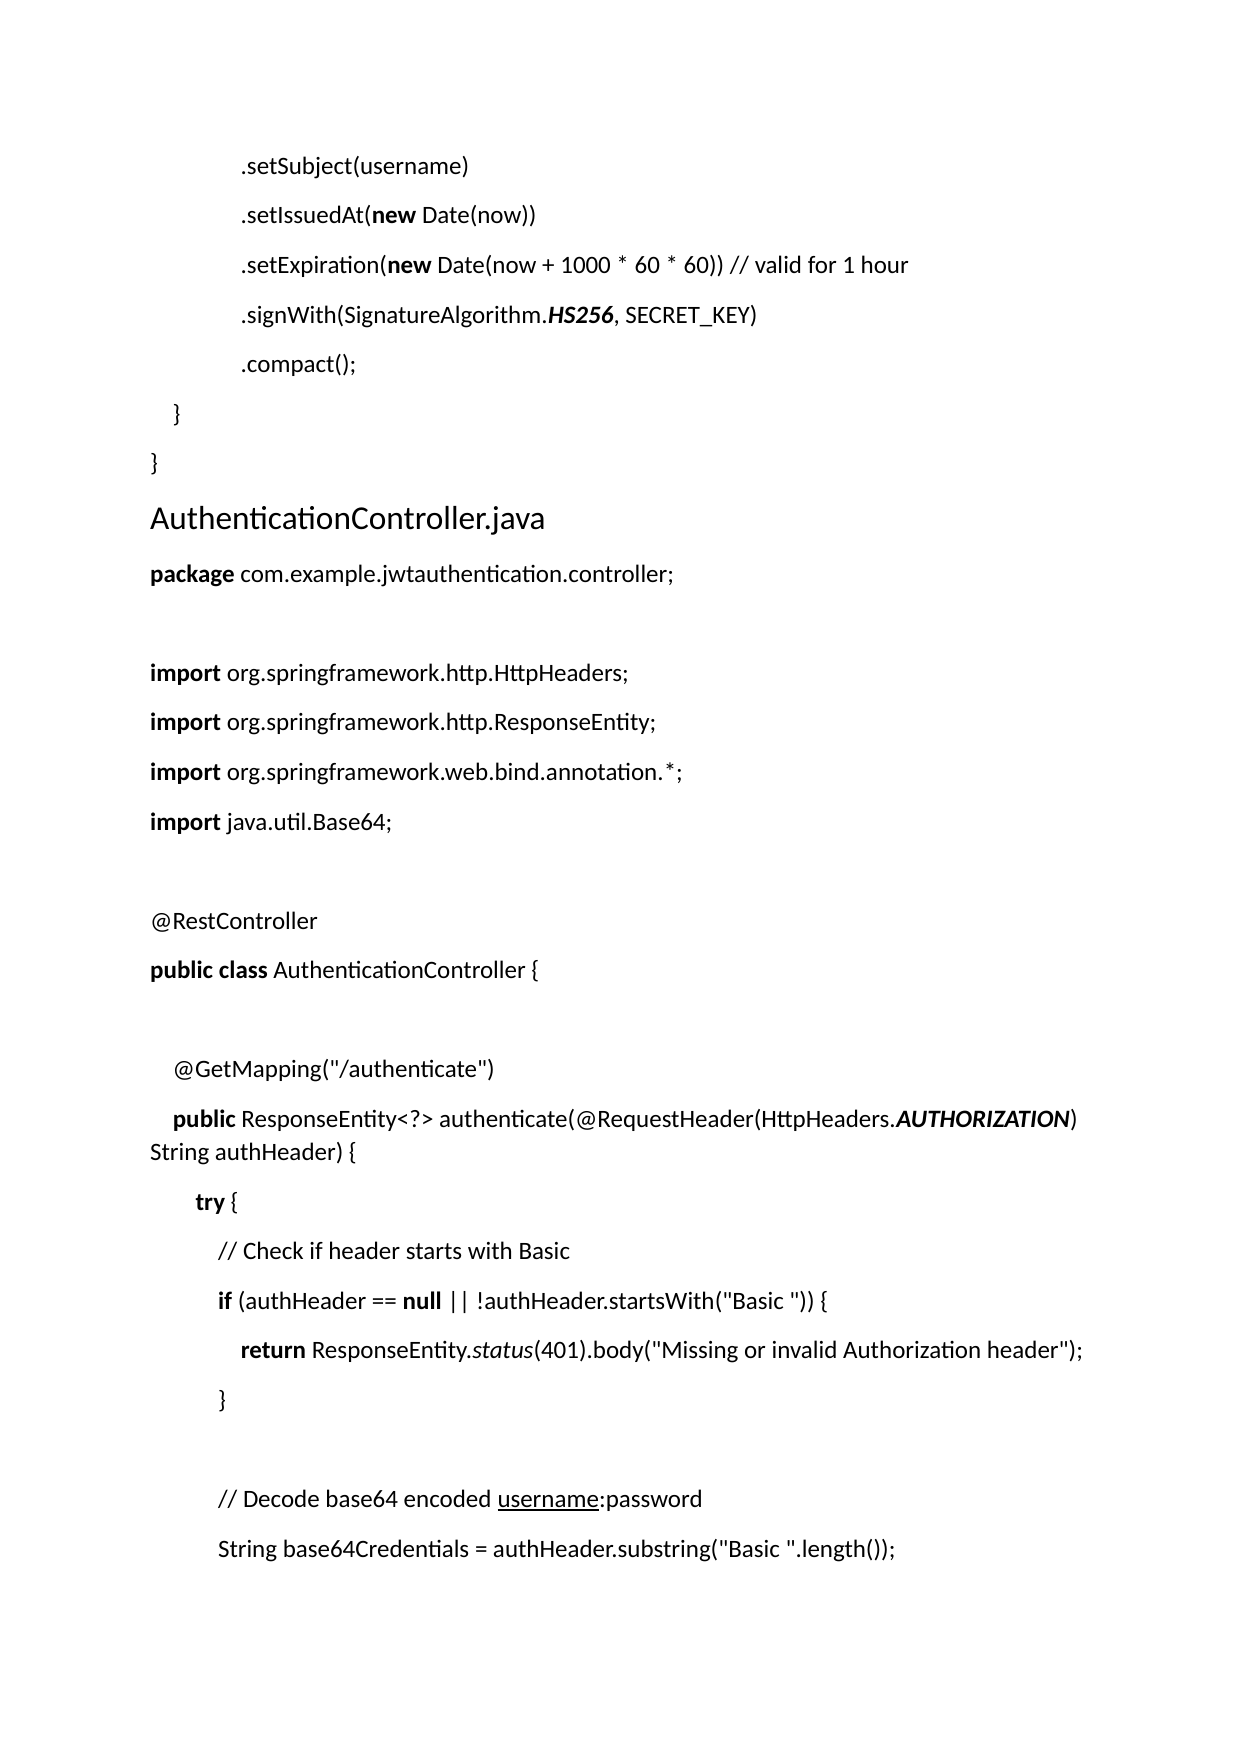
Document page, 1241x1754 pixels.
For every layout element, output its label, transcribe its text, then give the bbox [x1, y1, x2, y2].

text import org.springframework.web.bind.annotation.*; [150, 756, 1090, 787]
text @GetMapping("/authenticate") [150, 1053, 1090, 1084]
text public ResponseEntity<?> authenticate(@RequestHeader(HttpHeaders.AUTHORIZATION) String authHeader) { [150, 1103, 1090, 1167]
text import java.util.Base64; [150, 806, 1090, 836]
text public class AuthenticationController { [150, 954, 1090, 985]
text .signWith(SignatureAlgorithm.HS256, SECRET_KEY) [150, 299, 1090, 329]
text .setExpiration(new Date(now + 1000 * 60 * 60)) // valid for 1 hour [150, 249, 1090, 280]
text import org.springframework.http.HttpHeaders; [150, 657, 1090, 687]
text } [150, 447, 1090, 478]
text import org.springframework.http.ResponseEntity; [150, 706, 1090, 737]
text // Check if header starts with Basic [150, 1235, 1090, 1266]
text return ResponseEntity.status(401).body("Missing or invalid Authorization header"); [150, 1334, 1090, 1365]
text if (authHeader == null || !authHeader.startsWith("Basic ")) { [150, 1285, 1090, 1315]
text .compact(); [150, 348, 1090, 379]
text .setSubject(username) [150, 150, 1090, 181]
text package com.example.jwtauthentication.controller; [150, 558, 1090, 588]
text try { [150, 1186, 1090, 1216]
text @RestController [150, 905, 1090, 935]
text // Decode base64 encoded username:password [150, 1483, 1090, 1514]
text } [150, 1384, 1090, 1414]
text String base64Credentials = authHeader.substring("Basic ".length()); [150, 1533, 1090, 1563]
text AuthenticationController.java [150, 497, 1090, 538]
text .setIssuedAt(new Date(now)) [150, 199, 1090, 230]
text } [150, 398, 1090, 428]
